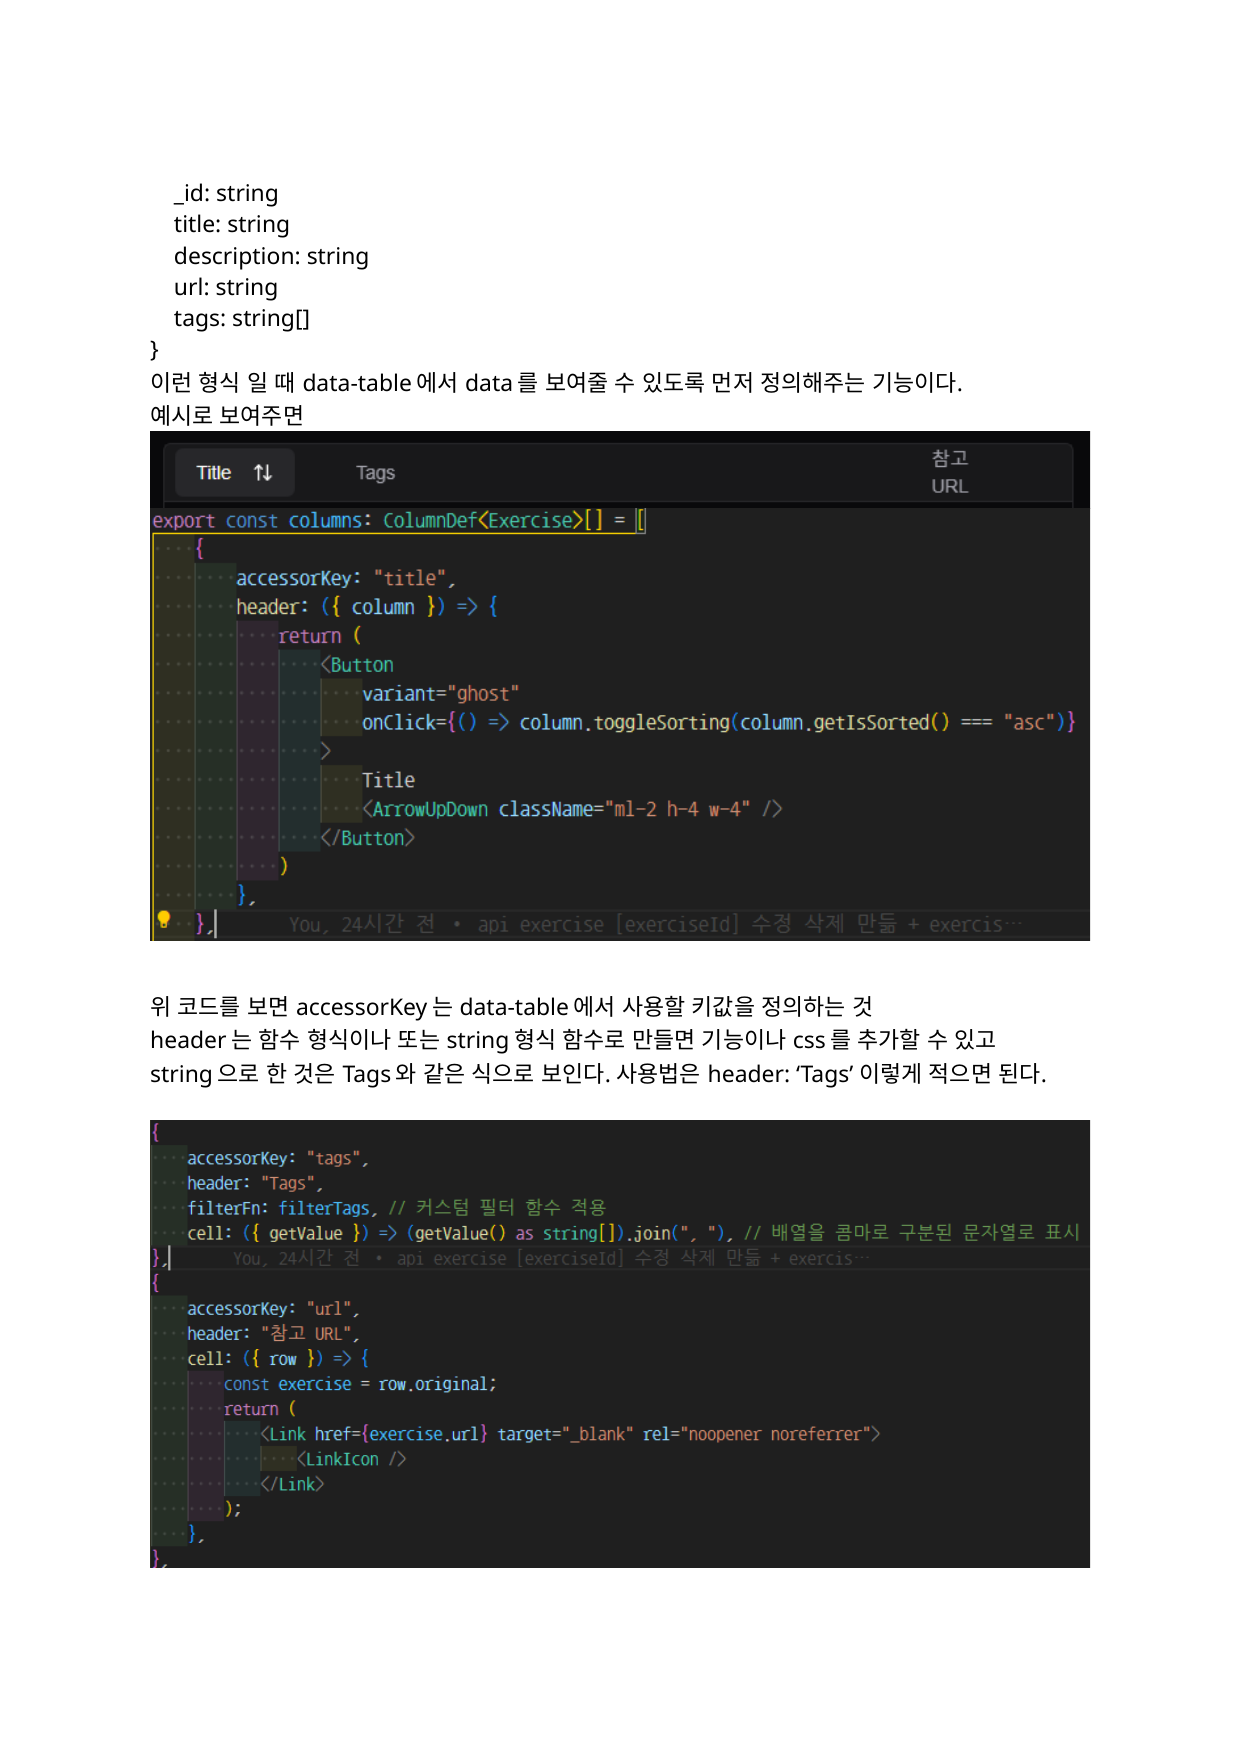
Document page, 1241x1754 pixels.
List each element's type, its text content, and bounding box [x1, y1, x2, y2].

text 위 코드를 보면 accessorKey는 data-table에서 사용할 키값을 정의하는 것 header는 함수 형식이나 또는 string형식 함수로 만들면 기능이나 css를 추가할 수 있고 string으로 한 것은 Tags와 같은 식으로 보인다. 사용법은 header: ‘Tags’ 이렇게 적으면 된다. [150, 958, 1090, 1120]
picture [150, 431, 1091, 941]
picture [150, 1120, 1091, 1568]
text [150, 177, 1090, 431]
